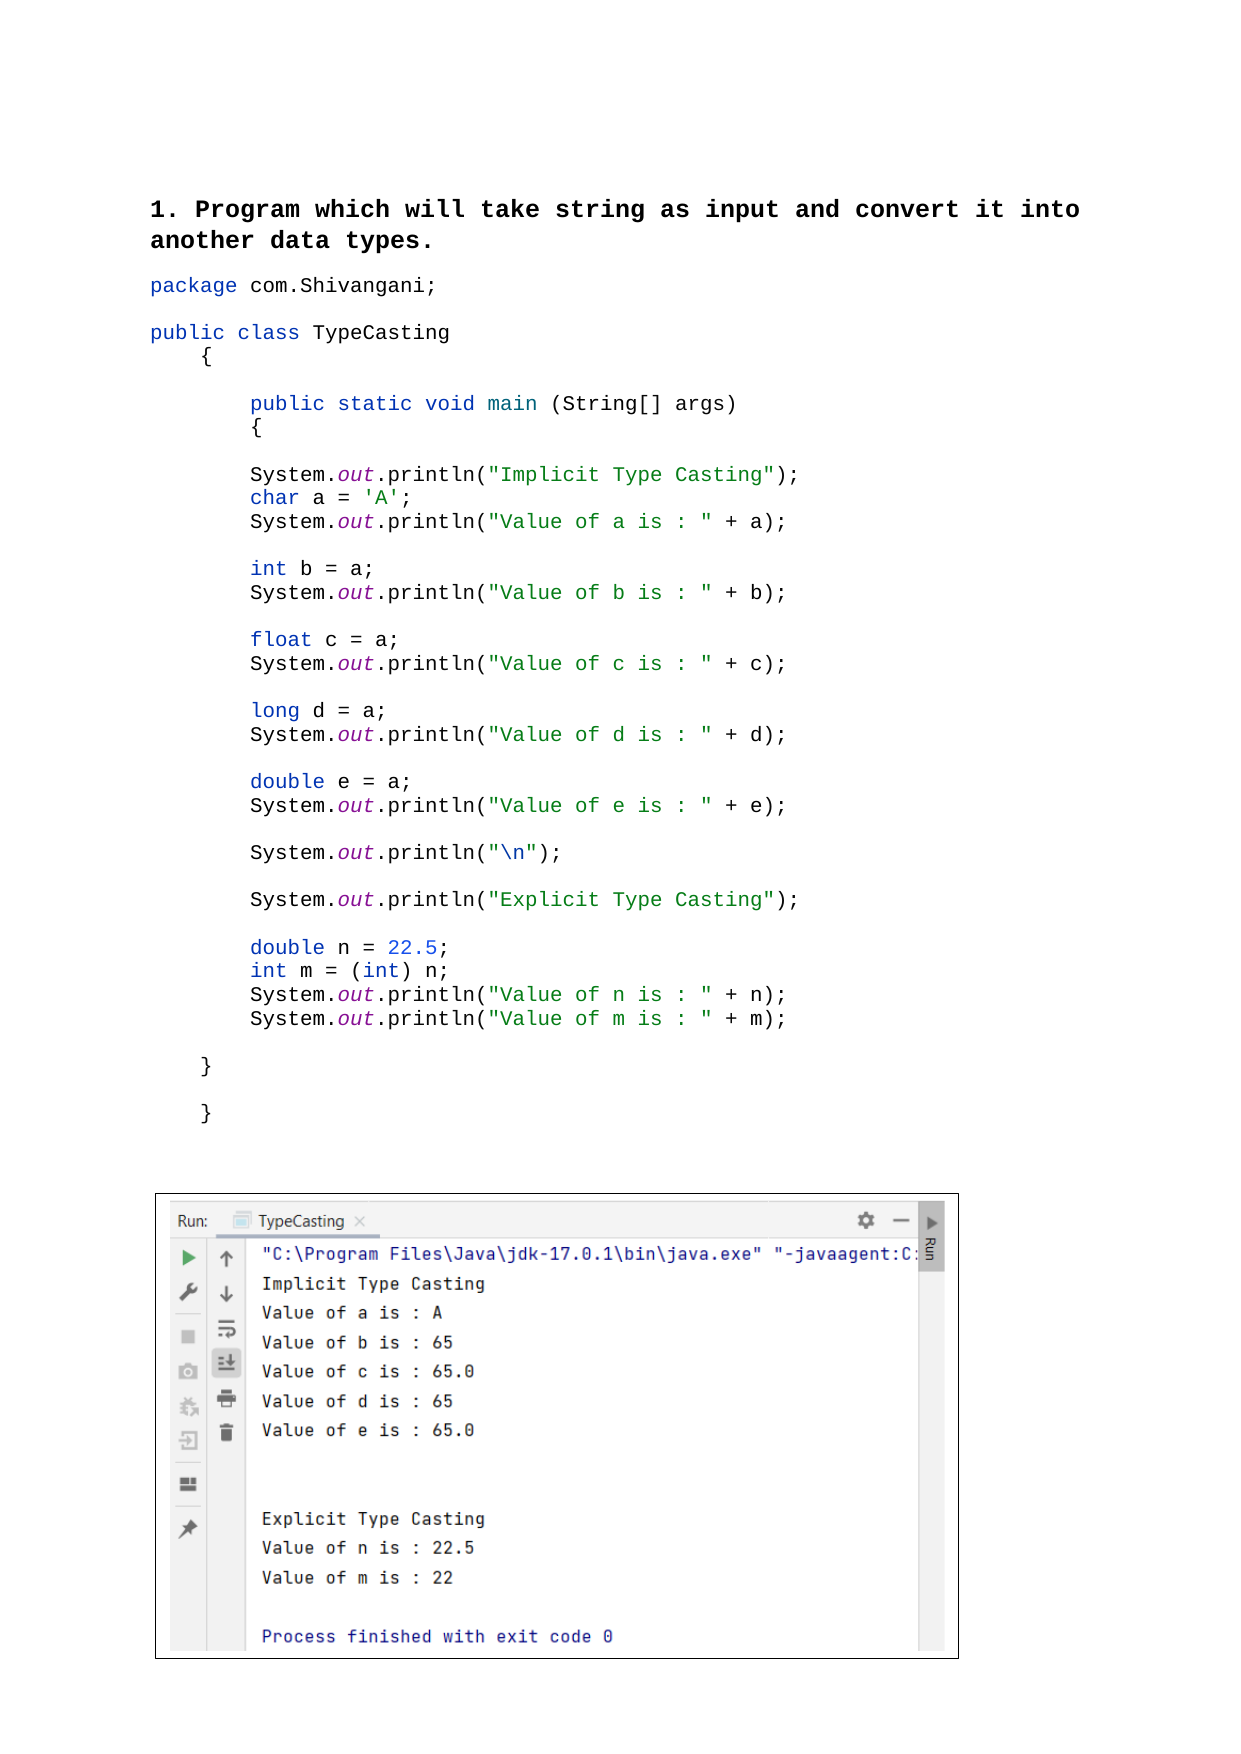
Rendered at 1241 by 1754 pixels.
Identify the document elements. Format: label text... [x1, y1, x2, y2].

text 1. Program which will take string as input and convert it into another data types. [150, 197, 1090, 256]
text package com.Shivangani; public class TypeCasting { public static void main (String[] args) { System.out.println("Implicit Type Casting"); char a = 'A'; System.out.println("Value of a is : " + a); int b = a; System.out.println("Value of b is : " + b); float c = a; System.out.println("Value of c is : " + c); long d = a; System.out.println("Value of d is : " + d); double e = a; System.out.println("Value of e is : " + e); System.out.println("\n"); System.out.println("Explicit Type Casting"); double n = 22.5; int m = (int) n; System.out.println("Value of n is : " + n); System.out.println("Value of m is : " + m); } } [150, 274, 1090, 1126]
picture [170, 1200, 945, 1651]
